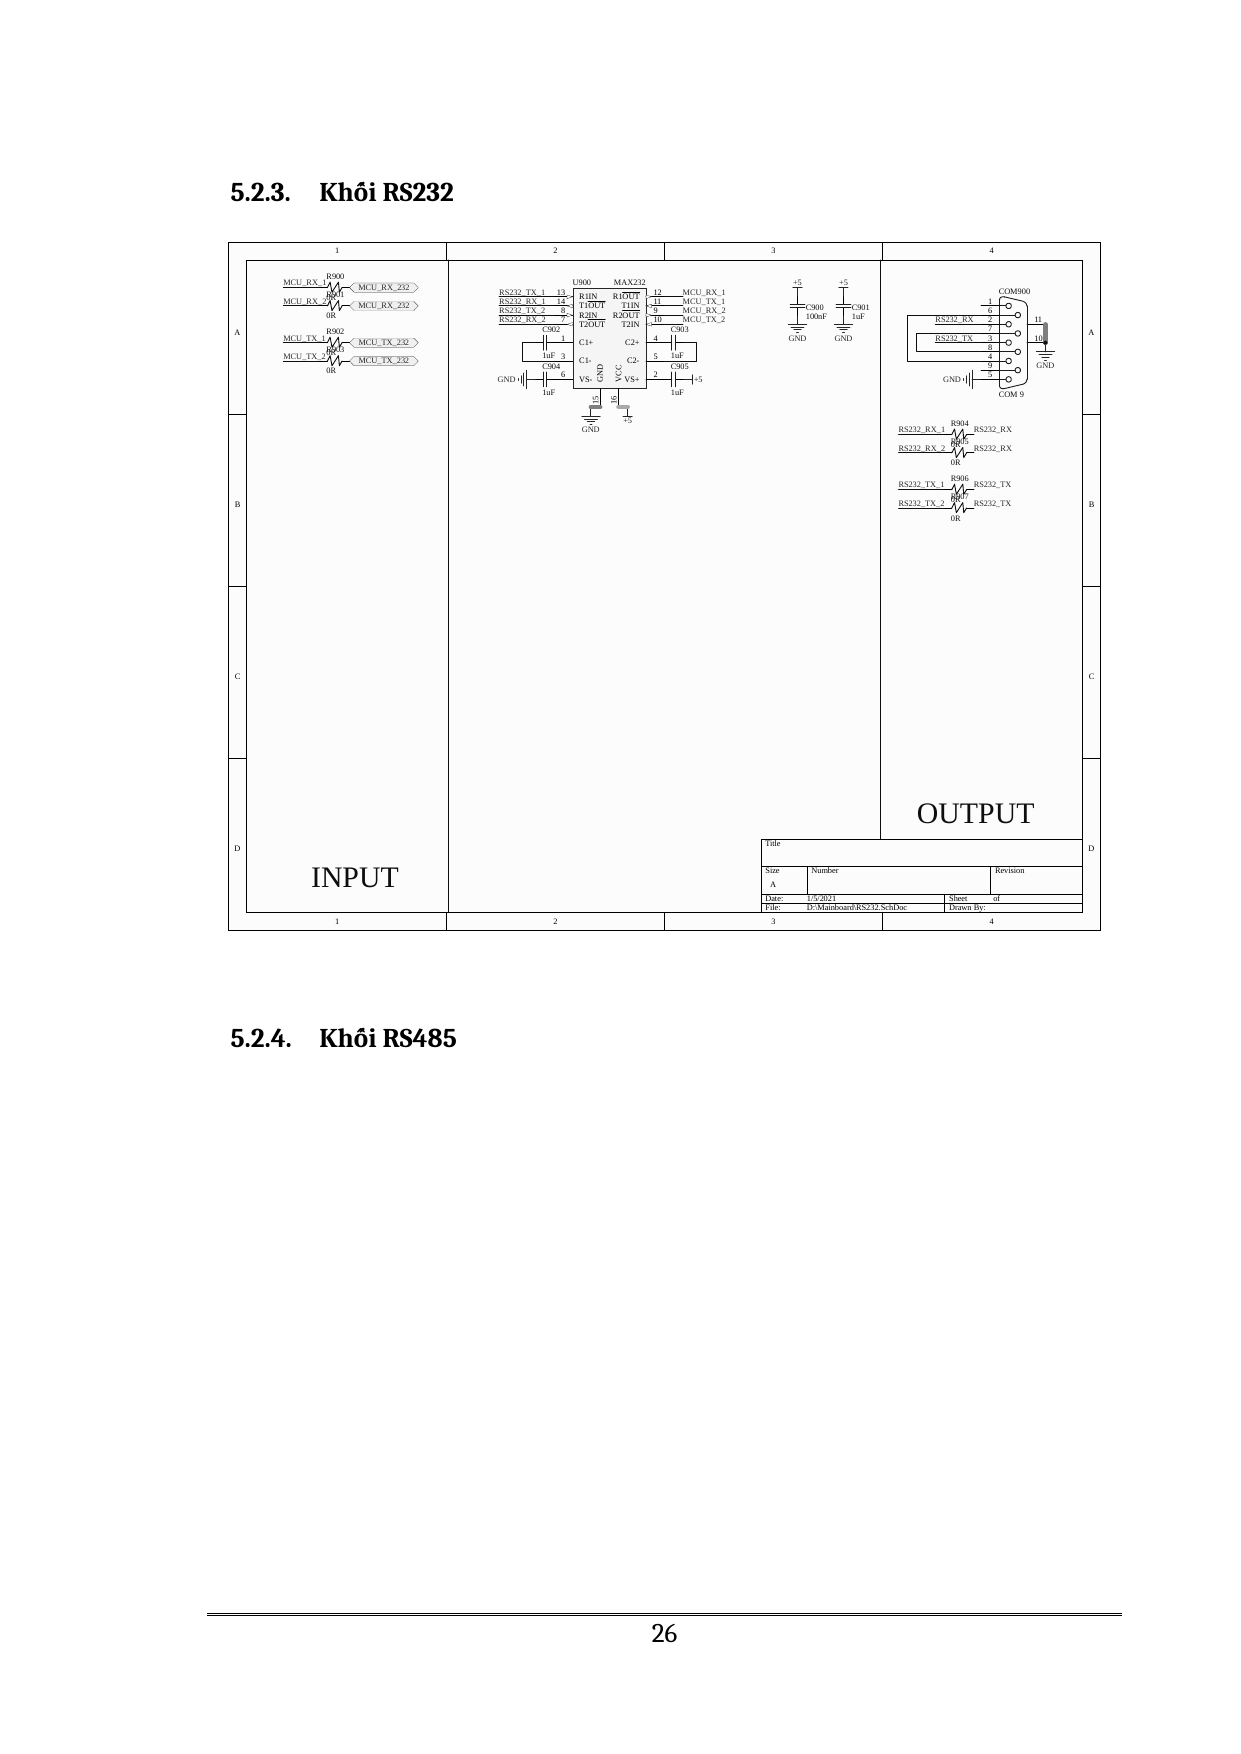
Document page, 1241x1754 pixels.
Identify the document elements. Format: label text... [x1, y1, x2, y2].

subtitle Khối RS232 [230, 177, 1122, 208]
subtitle Khối RS485 [230, 1023, 1122, 1054]
